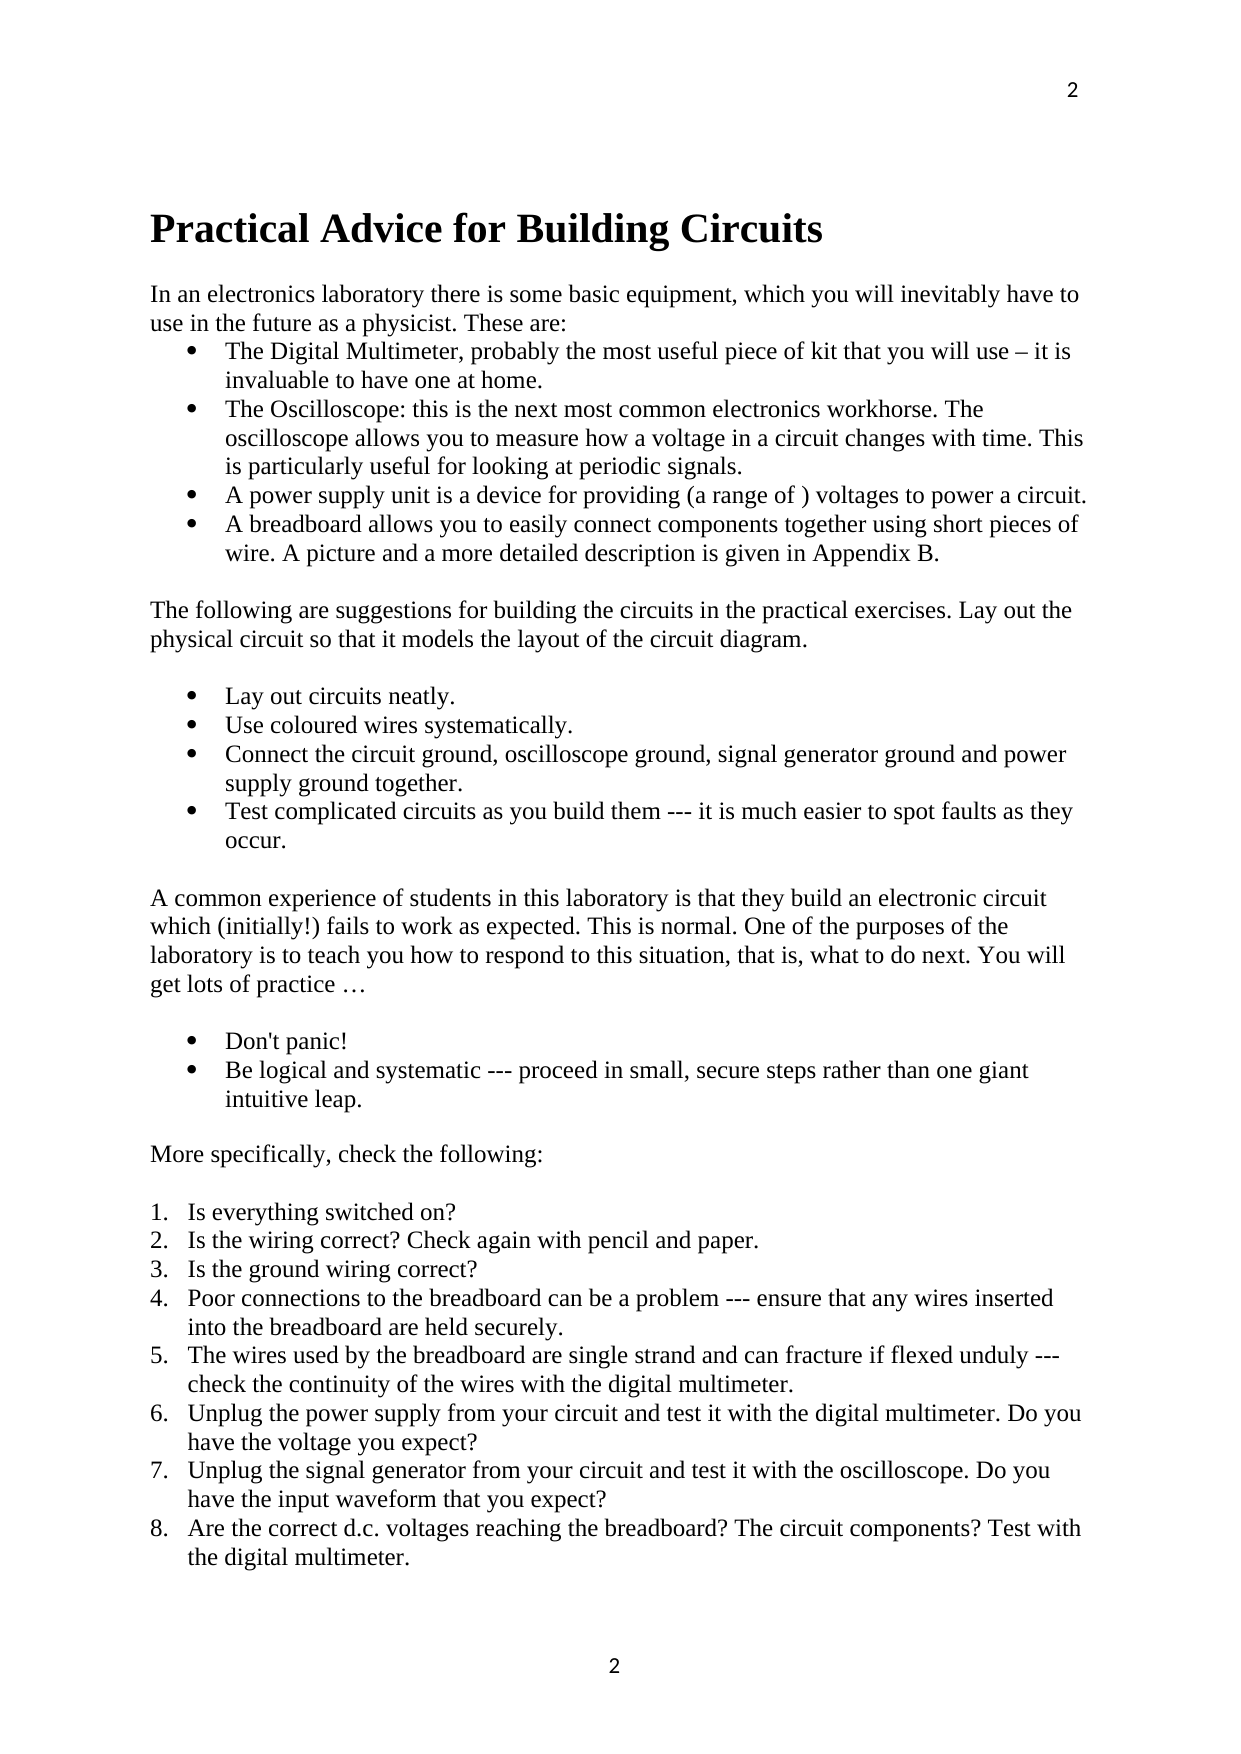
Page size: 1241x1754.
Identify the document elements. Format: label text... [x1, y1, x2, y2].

text A common experience of students in this laboratory is that they build an electronic circuit which (initially!) fails to work as expected. This is normal. One of the purposes of the laboratory is to teach you how to respond to this situation, that is, what to do next. You will get lots of practice … [150, 883, 1090, 998]
list A breadboard allows you to easily connect components together using short pieces of wire. A picture and a more detailed description is given in Appendix B. [187, 509, 1090, 566]
list Be logical and systematic --- proceed in small, secure steps rather than one giant intuitive leap. [187, 1055, 1090, 1113]
list Lay out circuits neatly. [187, 681, 1090, 710]
list Are the correct d.c. voltages reaching the breadboard? The circuit components? Test with the digital multimeter. [150, 1513, 1090, 1570]
text More specifically, check the following: [150, 1139, 1090, 1168]
list Use coloured wires systematically. [187, 710, 1090, 739]
list Test complicated circuits as you build them --- it is much easier to spot faults as they occur. [187, 796, 1090, 854]
list The wires used by the breadboard are single strand and can fracture if flexed unduly --- check the continuity of the wires with the digital multimeter. [150, 1340, 1090, 1398]
list Is the ground wiring correct? [150, 1254, 1090, 1283]
list A power supply unit is a device for providing (a range of ) voltages to power a circuit. [187, 480, 1090, 509]
list Unplug the signal generator from your circuit and test it with the oscilloscope. Do you have the input waveform that you expect? [150, 1455, 1090, 1513]
list Is the wiring correct? Check again with pencil and paper. [150, 1225, 1090, 1254]
text Practical Advice for Building Circuits [150, 203, 1090, 251]
list Poor connections to the breadboard can be a problem --- ensure that any wires inserted into the breadboard are held securely. [150, 1283, 1090, 1340]
list The Digital Multimeter, probably the most useful piece of kit that you will use – it is invaluable to have one at home. [187, 336, 1090, 394]
text In an electronics laboratory there is some basic equipment, which you will inevitably have to use in the future as a physicist. These are: [150, 279, 1090, 336]
list Is everything switched on? [150, 1197, 1090, 1225]
list Unplug the power supply from your circuit and test it with the digital multimeter. Do you have the voltage you expect? [150, 1398, 1090, 1455]
list Don't panic! [187, 1026, 1090, 1055]
text The following are suggestions for building the circuits in the practical exercises. Lay out the physical circuit so that it models the layout of the circuit diagram. [150, 595, 1090, 653]
list The Oscilloscope: this is the next most common electronics workhorse. The oscilloscope allows you to measure how a voltage in a circuit changes with time. This is particularly useful for looking at periodic signals. [187, 394, 1090, 480]
list Connect the circuit ground, oscilloscope ground, signal generator ground and power supply ground together. [187, 739, 1090, 796]
